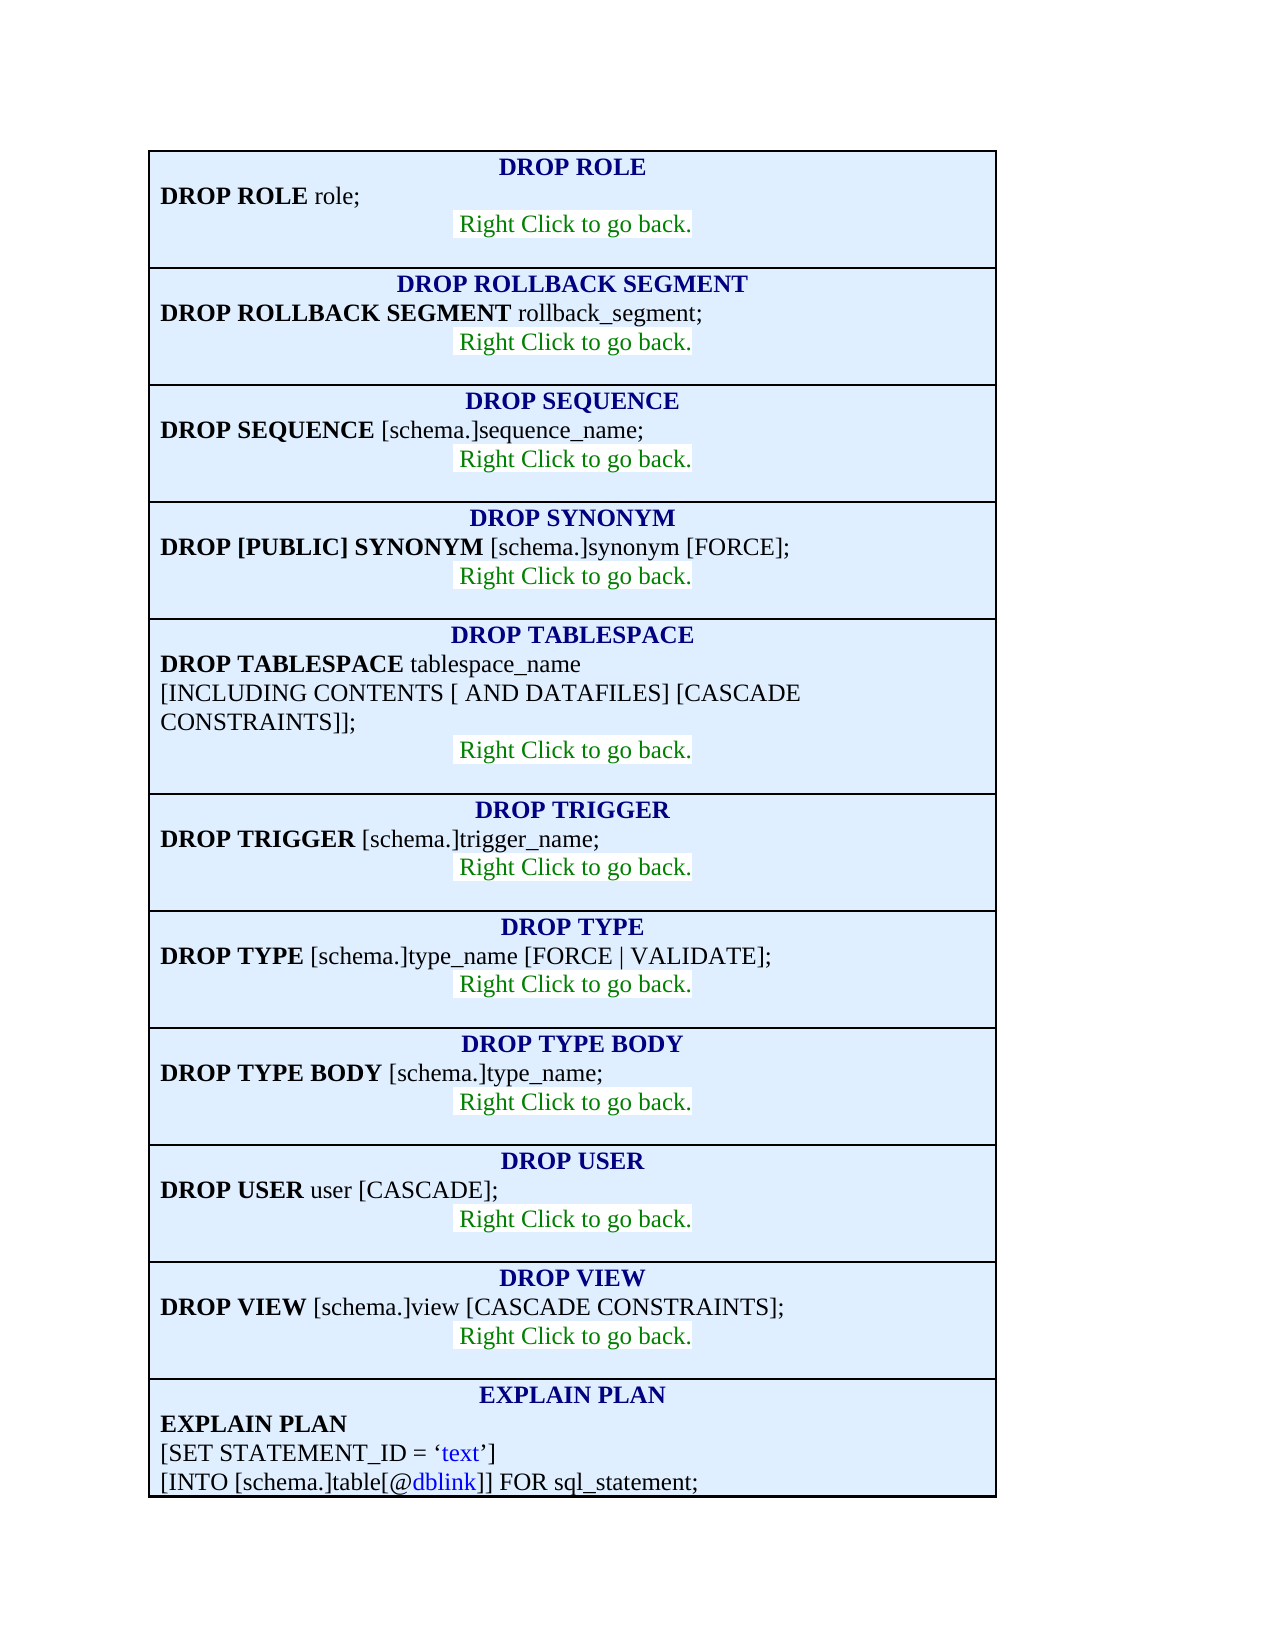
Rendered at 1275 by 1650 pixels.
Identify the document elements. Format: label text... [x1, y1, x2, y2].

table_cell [150, 1380, 995, 1495]
table_cell DROP TABLESPACE DROP TABLESPACE tablespace_name [INCLUDING CONTENTS [ AND DATAFILES] [CASCADE CONSTRAINTS]]; Right Click to go back. [150, 620, 995, 793]
table_cell DROP USER DROP USER user [CASCADE]; Right Click to go back. [150, 1146, 995, 1261]
table_cell DROP TRIGGER DROP TRIGGER [schema.]trigger_name; Right Click to go back. [150, 795, 995, 910]
table_cell DROP ROLE DROP ROLE role; Right Click to go back. [150, 152, 995, 267]
table_cell DROP SEQUENCE DROP SEQUENCE [schema.]sequence_name; Right Click to go back. [150, 386, 995, 501]
table_cell DROP TYPE DROP TYPE [schema.]type_name [FORCE | VALIDATE]; Right Click to go back. [150, 912, 995, 1027]
table_cell DROP SYNONYM DROP [PUBLIC] SYNONYM [schema.]synonym [FORCE]; Right Click to go back. [150, 503, 995, 618]
table_cell DROP TYPE BODY DROP TYPE BODY [schema.]type_name; Right Click to go back. [150, 1029, 995, 1144]
table_cell DROP VIEW DROP VIEW [schema.]view [CASCADE CONSTRAINTS]; Right Click to go back. [150, 1263, 995, 1378]
table_cell DROP ROLLBACK SEGMENT DROP ROLLBACK SEGMENT rollback_segment; Right Click to go back. [150, 269, 995, 384]
